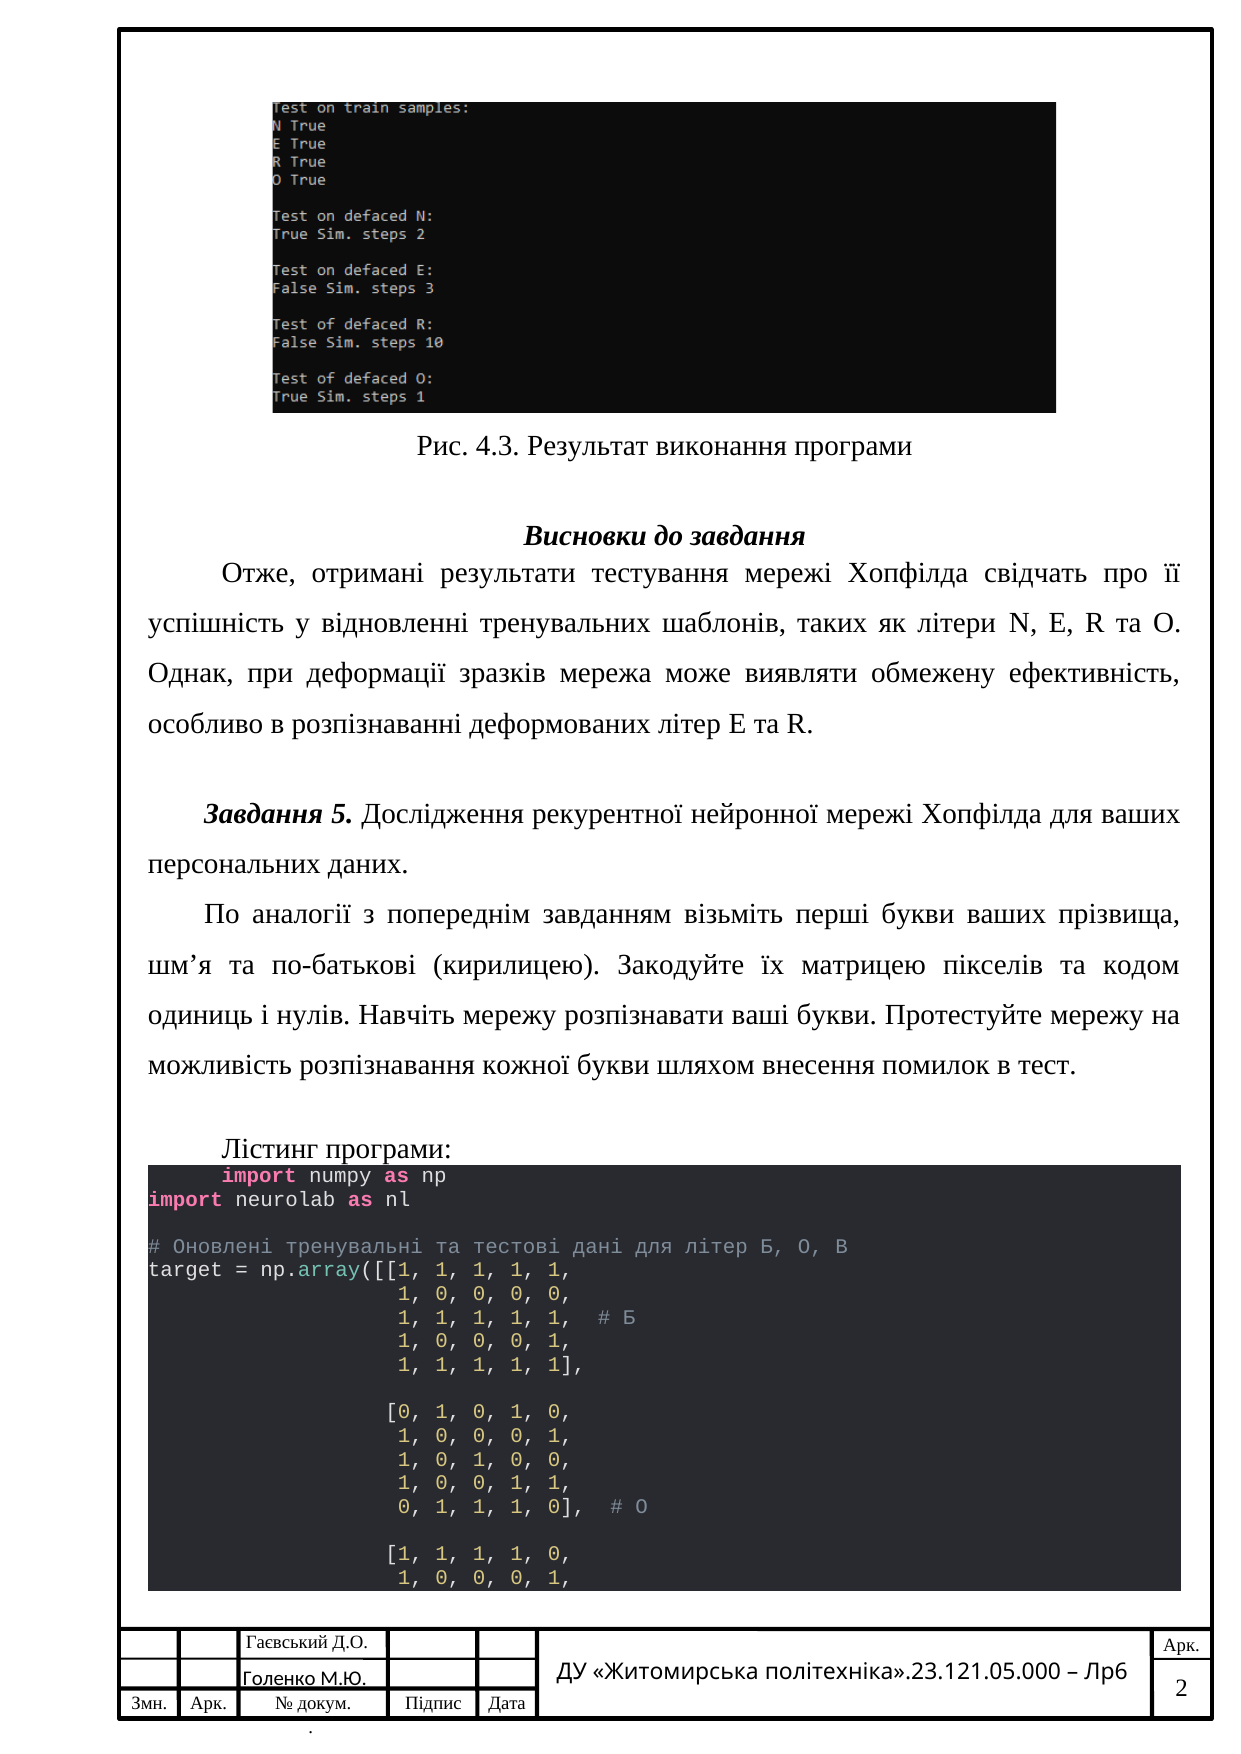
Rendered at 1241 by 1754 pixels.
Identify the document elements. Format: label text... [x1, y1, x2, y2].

text Висновки до завдання [148, 518, 1181, 552]
text Завдання 5. Дослідження рекурентної нейронної мережі Хопфілда для ваших персональних даних. [148, 796, 1181, 880]
text Отже, отримані результати тестування мережі Хопфілда свідчать про її успішність у відновленні тренувальних шаблонів, таких як літери N, E, R та O. Однак, при деформації зразків мережа може виявляти обмежену ефективність, особливо в розпізнаванні деформованих літер E та R. [148, 555, 1181, 739]
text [148, 1165, 1181, 1591]
text Лістинг програми: [148, 1131, 1181, 1165]
text По аналогії з попереднім завданням візьміть перші букви ваших прізвища, шм’я та по-батькові (кирилицею). Закодуйте їх матрицею пікселів та кодом одиниць і нулів. Навчіть мережу розпізнавати ваші букви. Протестуйте мережу на можливість розпізнавання кожної букви шляхом внесення помилок в тест. [148, 897, 1181, 1081]
text Рис. 4.3. Результат виконання програми [148, 428, 1181, 462]
picture [272, 102, 1057, 413]
